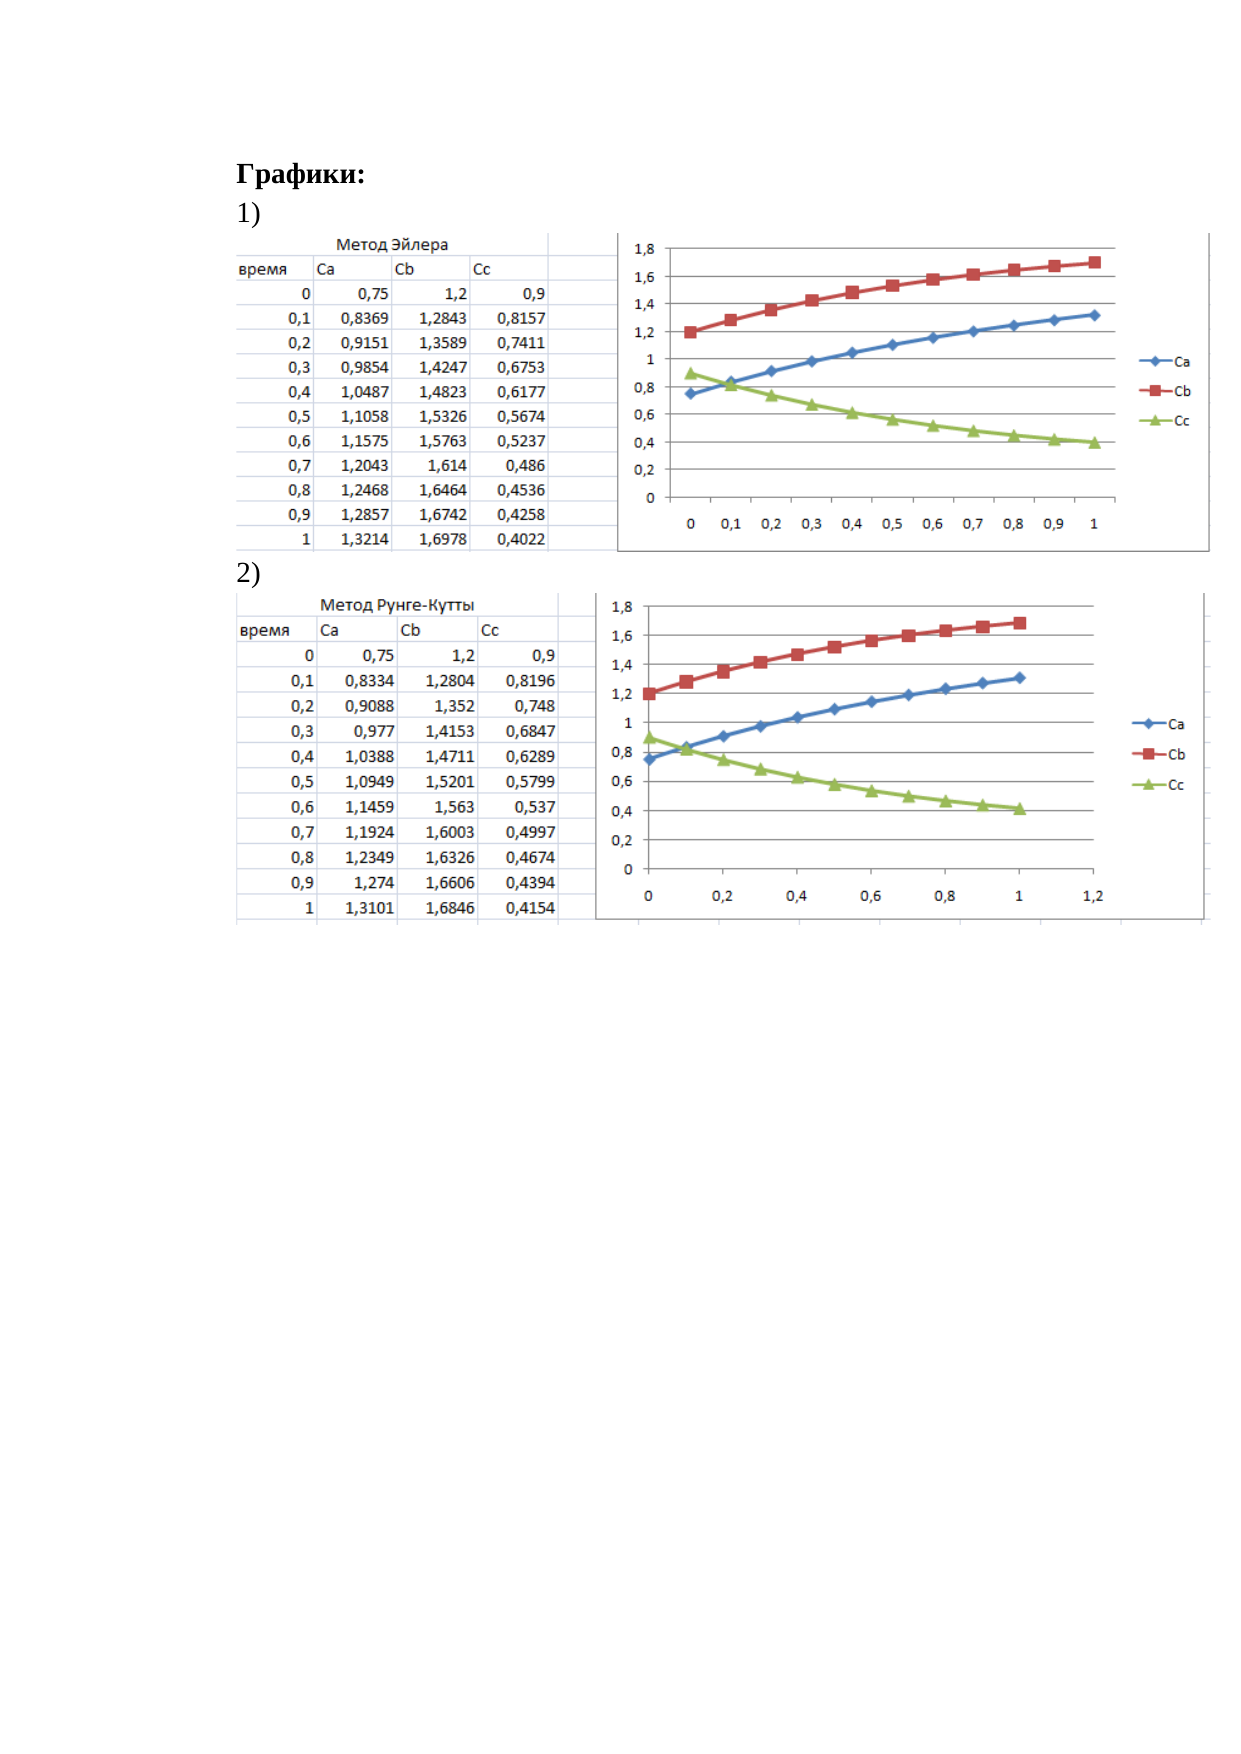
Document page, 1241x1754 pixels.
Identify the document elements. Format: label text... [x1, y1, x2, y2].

picture [236, 593, 1211, 925]
text 1) [177, 195, 1152, 229]
picture [236, 233, 1211, 552]
text 2) [177, 555, 1152, 589]
text Графики: [177, 157, 1152, 190]
